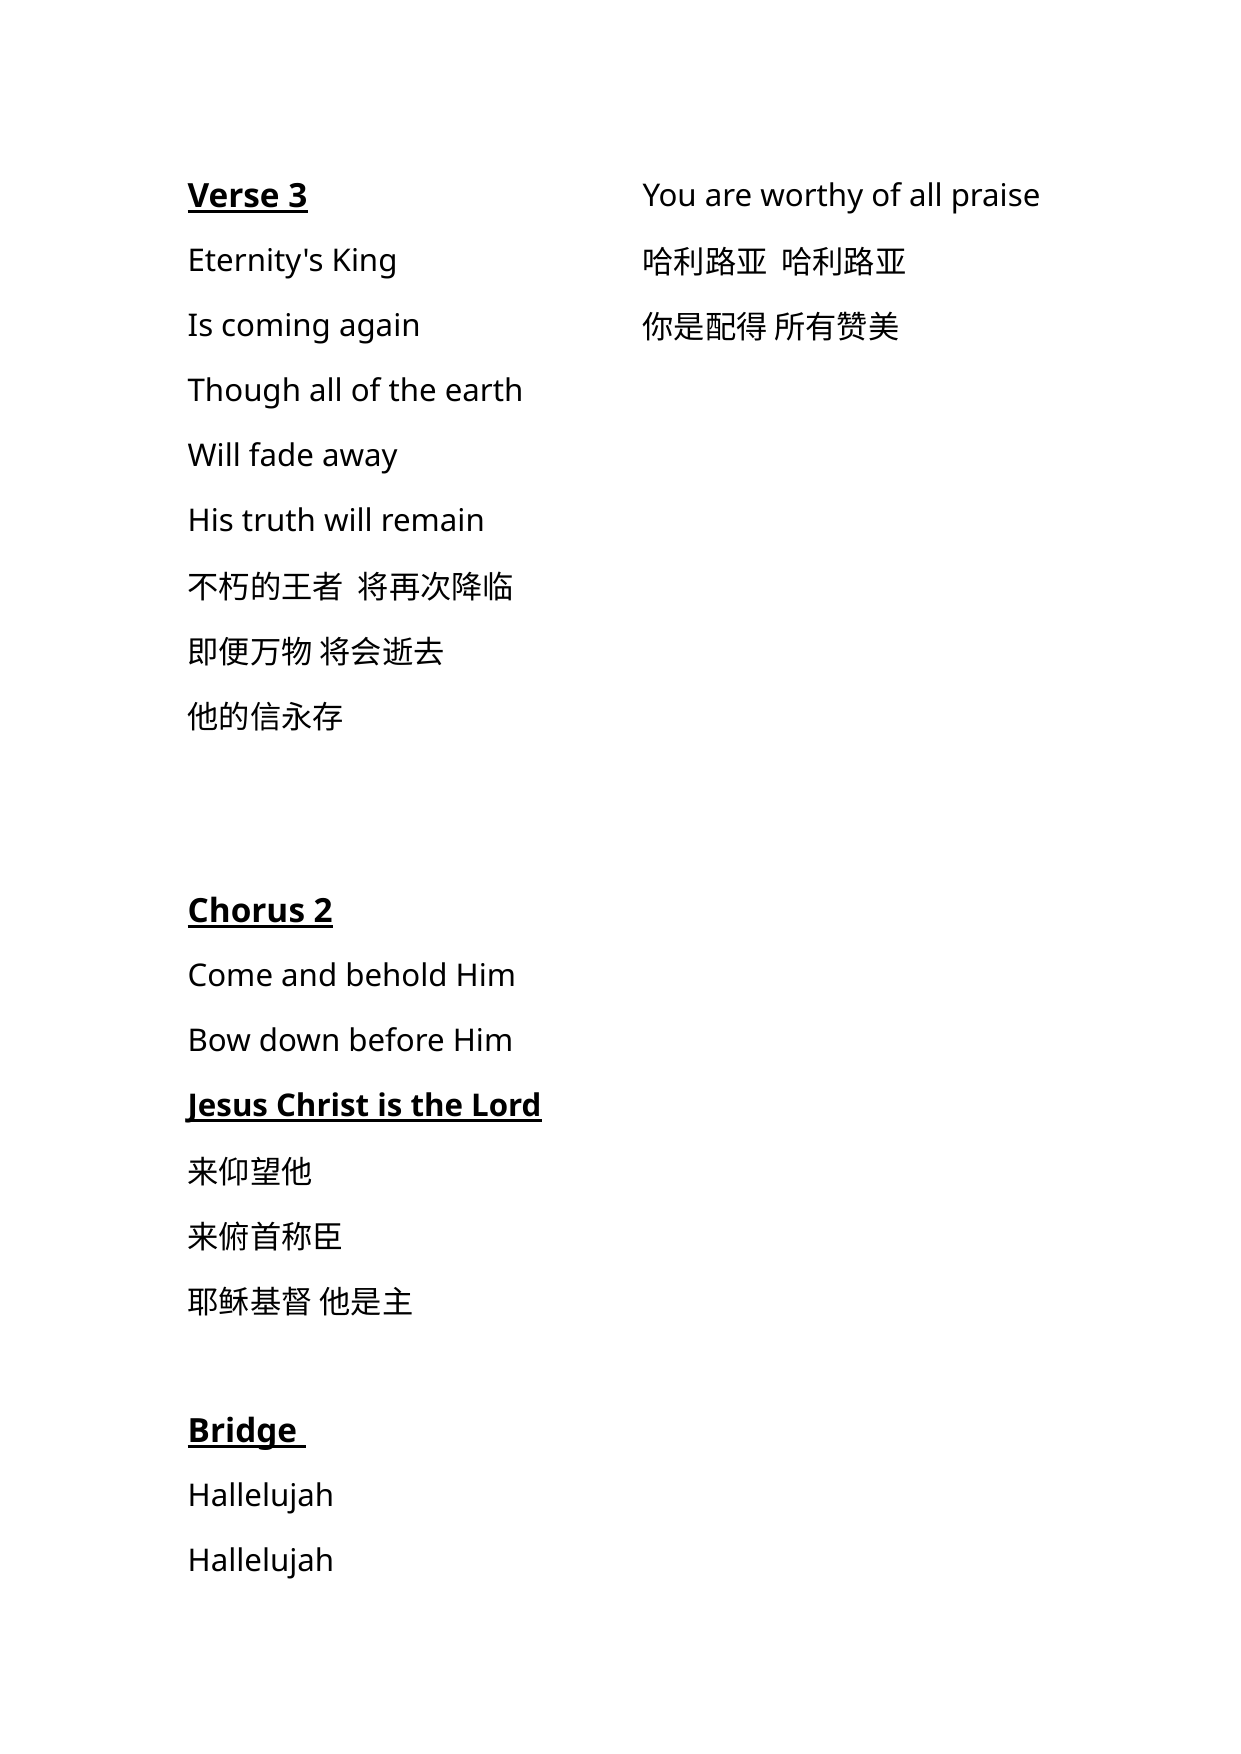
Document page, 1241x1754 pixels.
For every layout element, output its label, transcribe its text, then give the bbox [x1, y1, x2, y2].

text Come and behold Him [187, 942, 598, 1007]
text Eternity's King [187, 227, 598, 292]
text 来仰望他 [187, 1137, 598, 1202]
text Bridge [187, 1397, 598, 1462]
text 来俯首称臣 [187, 1202, 598, 1267]
text Is coming again [187, 292, 598, 357]
text Hallelujah [187, 1462, 598, 1527]
text Chorus 2 [187, 877, 598, 942]
text 即便万物 将会逝去 [187, 617, 598, 682]
text Hallelujah [187, 1527, 598, 1592]
text You are worthy of all praise [642, 162, 1053, 227]
text Bow down before Him [187, 1007, 598, 1072]
text Verse 3 [187, 162, 598, 227]
text 耶稣基督 他是主 [187, 1267, 598, 1332]
text 他的信永存 [187, 682, 598, 747]
text 不朽的王者 将再次降临 [187, 552, 598, 617]
text Though all of the earth [187, 357, 598, 422]
text 哈利路亚 哈利路亚 [642, 227, 1053, 292]
text Will fade away [187, 422, 598, 487]
text Jesus Christ is the Lord [187, 1072, 598, 1137]
text His truth will remain [187, 487, 598, 552]
text 你是配得 所有赞美 [642, 292, 1053, 357]
